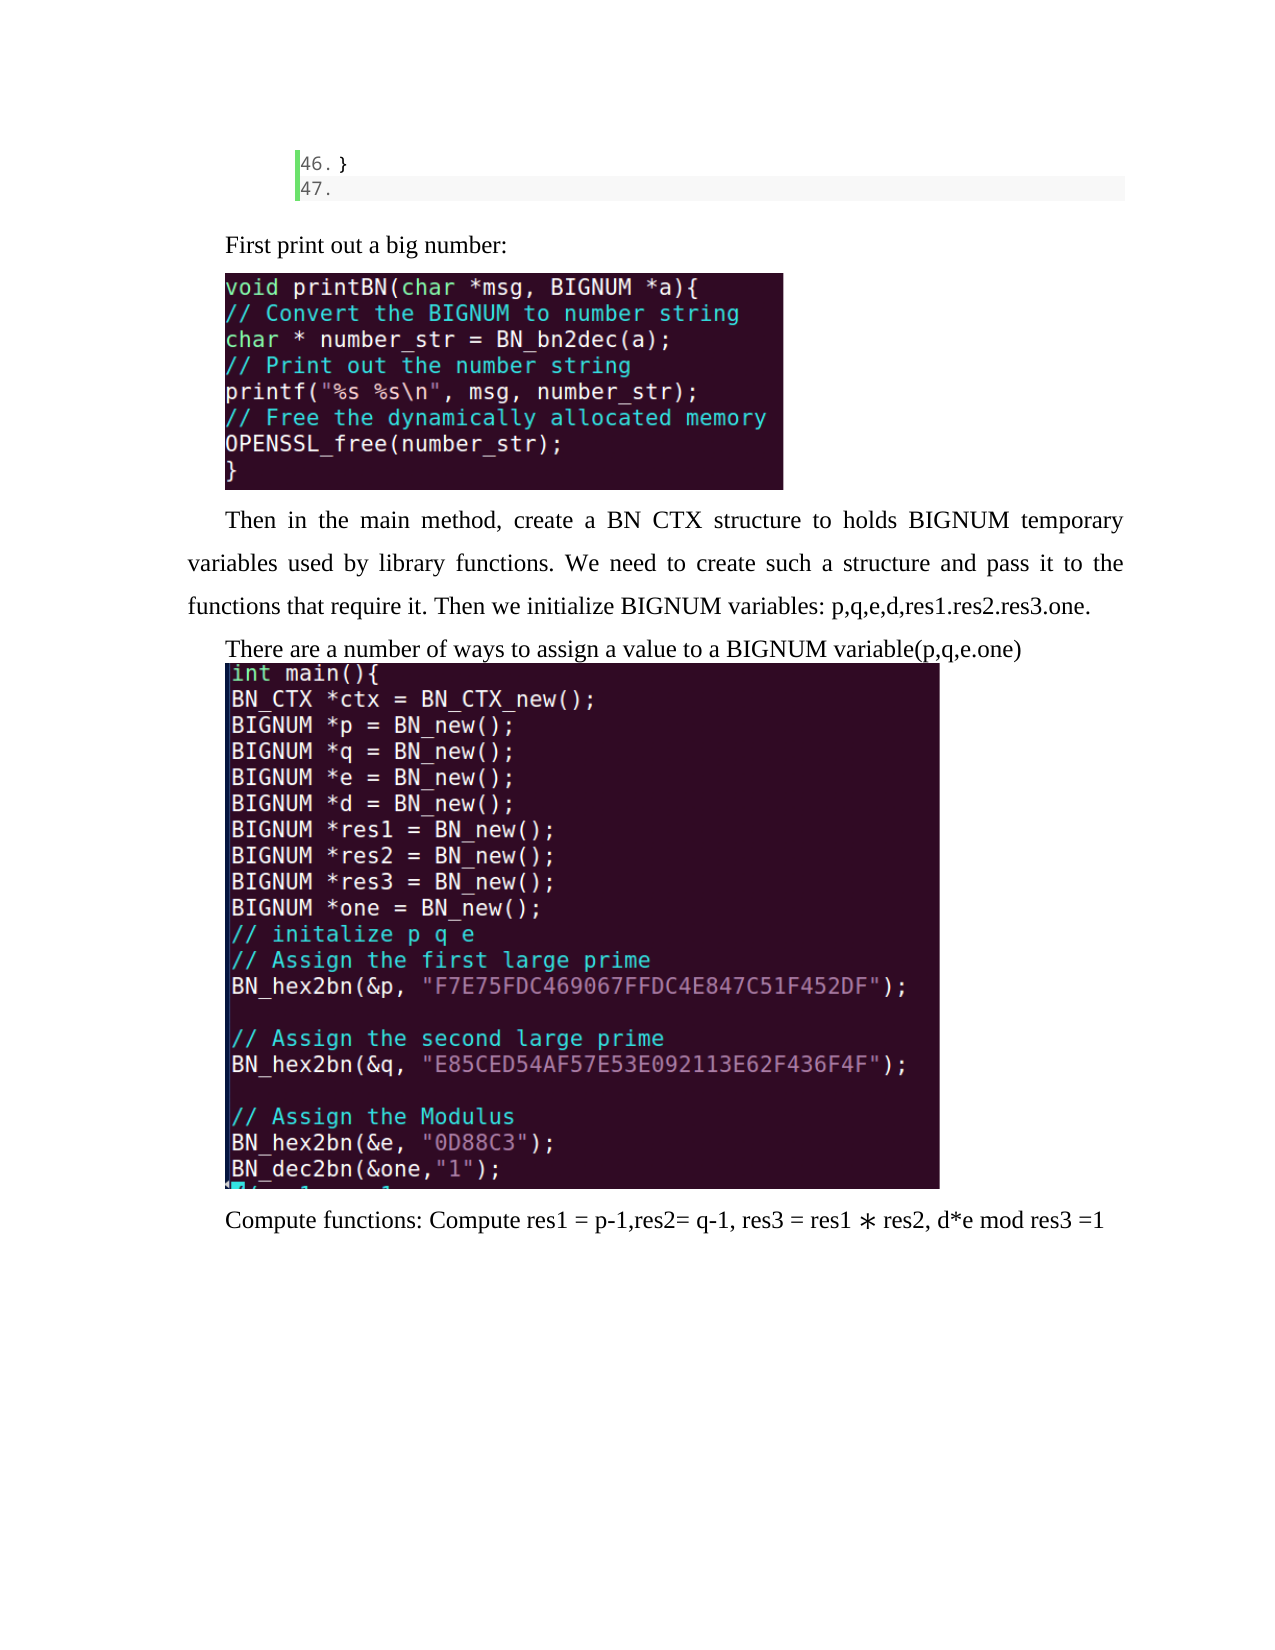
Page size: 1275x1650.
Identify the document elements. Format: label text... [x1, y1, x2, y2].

text Then in the main method, create a BN CTX structure to holds BIGNUM temporary variables used by library functions. We need to create such a structure and pass it to the functions that require it. Then we initialize BIGNUM variables: p,q,e,d,res1.res2.res3.one. [187, 505, 1125, 620]
picture [225, 663, 940, 1189]
list } [300, 150, 1125, 176]
text Compute functions: Compute res1 = p-1,res2= q-1, res3 = res1 ∗ res2, d*e mod res3 =1 [150, 1203, 1125, 1234]
picture [225, 273, 784, 490]
text First print out a big number: [150, 230, 1125, 259]
text There are a number of ways to assign a value to a BIGNUM variable(p,q,e.one) [150, 634, 1125, 663]
